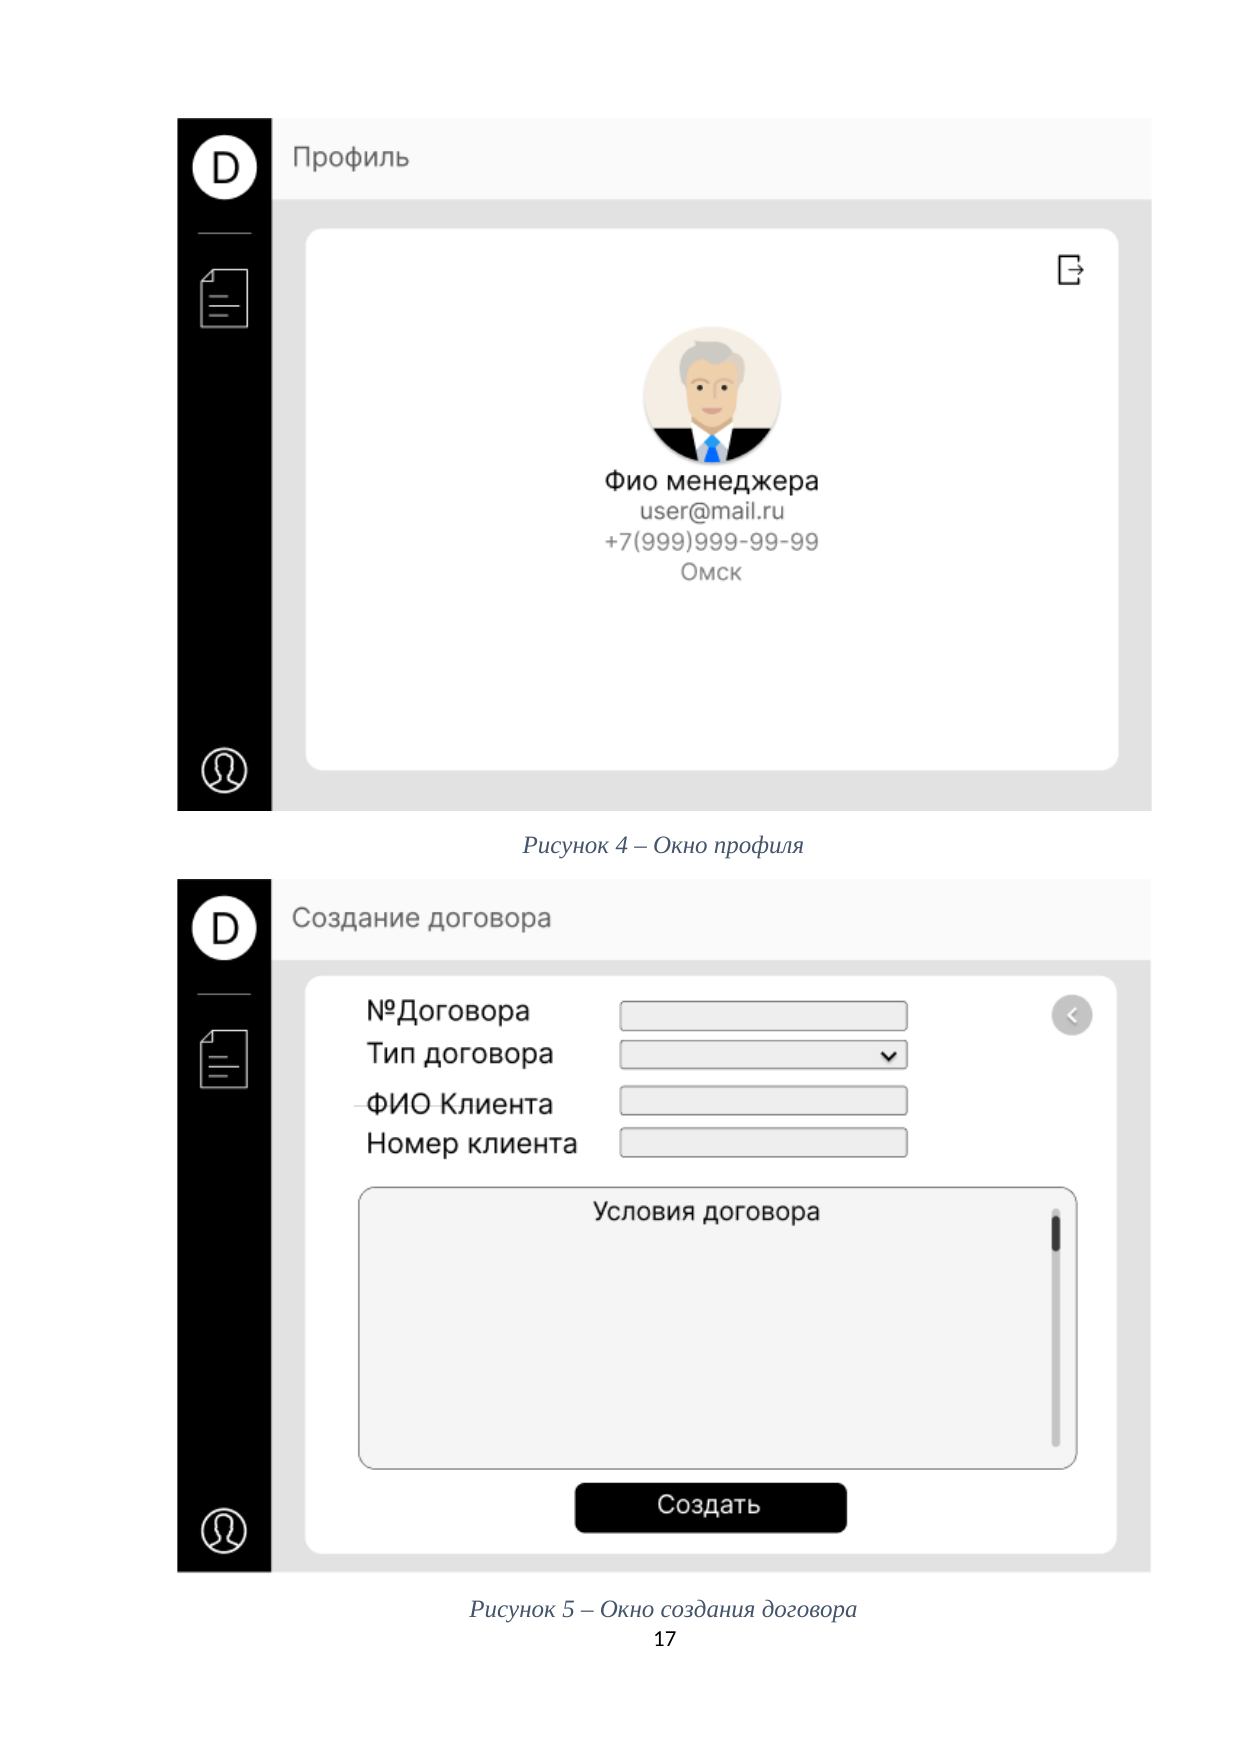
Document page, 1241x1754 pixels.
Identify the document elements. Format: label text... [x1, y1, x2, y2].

picture [177, 118, 1152, 811]
picture [177, 879, 1152, 1576]
text Рисунок 4 – Окно профиля [177, 830, 1152, 858]
text Рисунок 5 – Окно создания договора [177, 1594, 1152, 1623]
